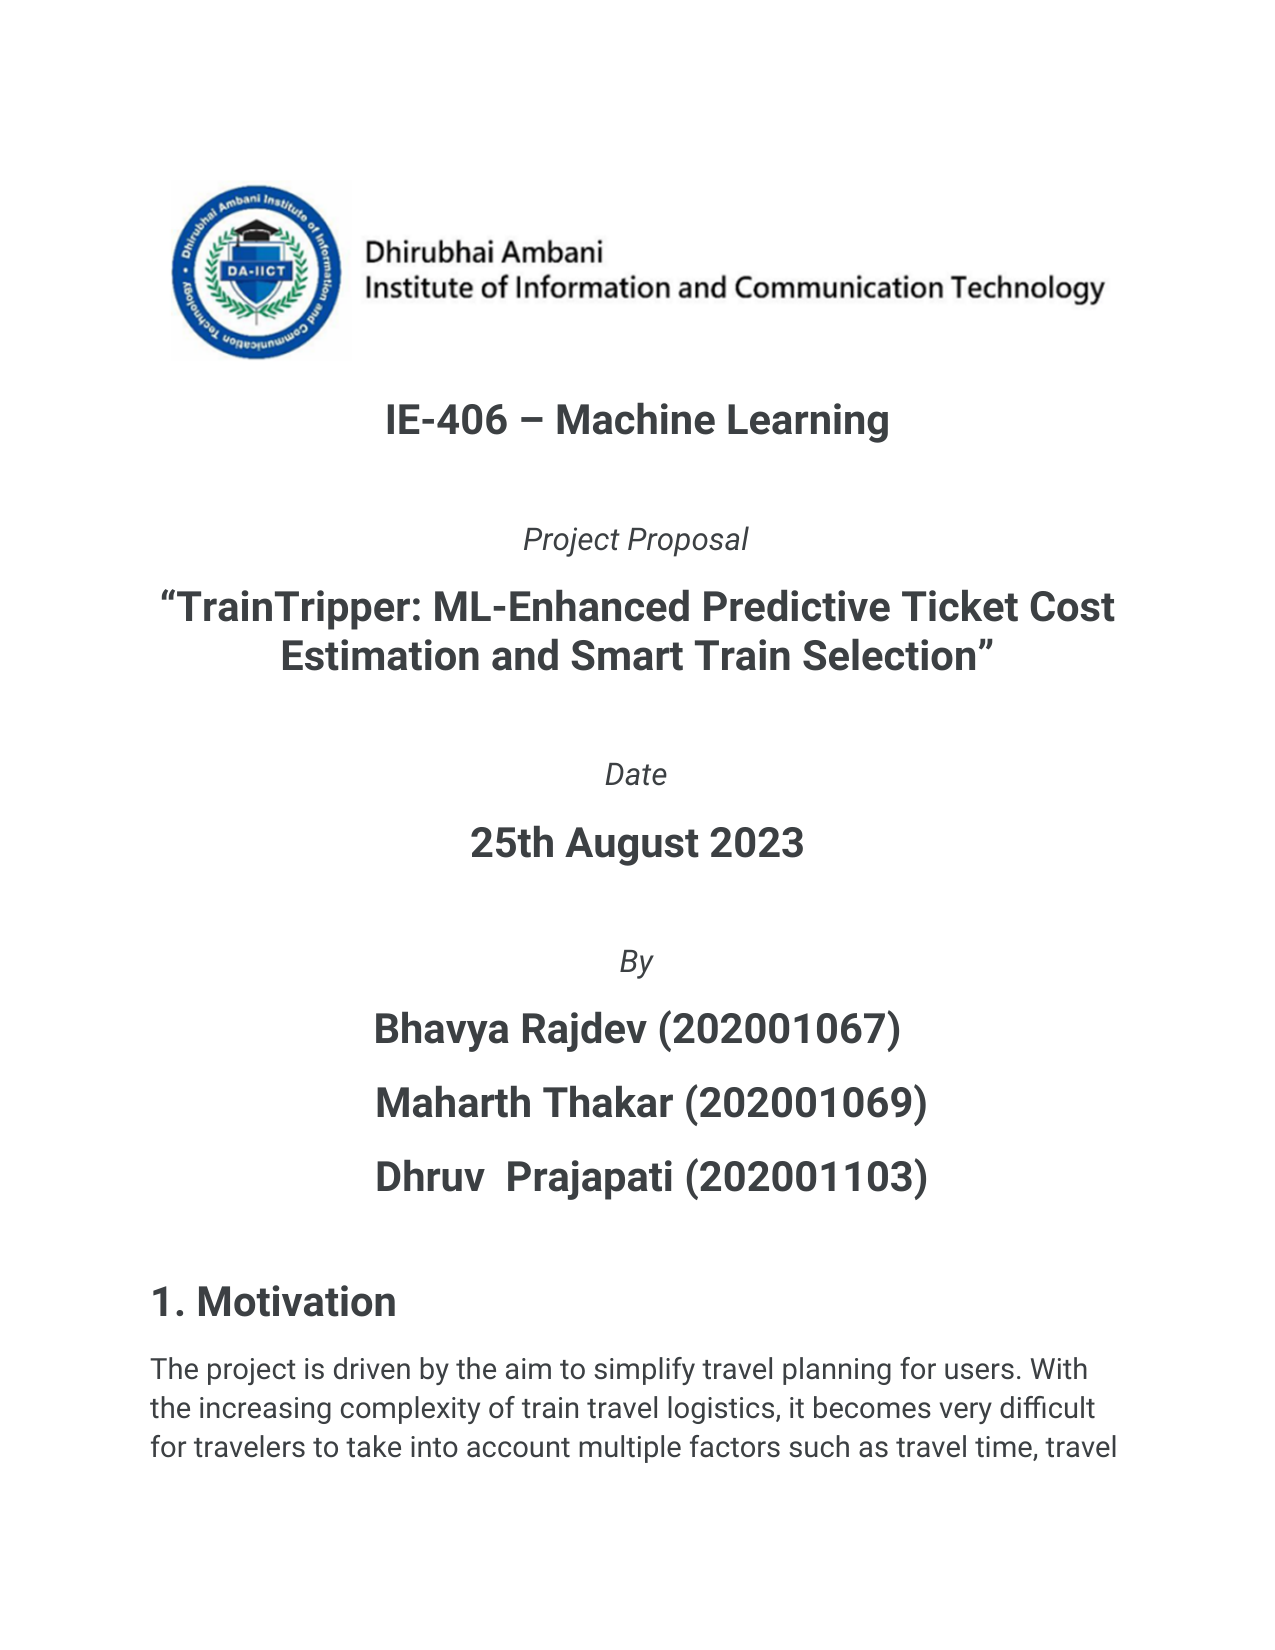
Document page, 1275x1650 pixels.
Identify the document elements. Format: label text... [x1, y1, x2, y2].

text 25th August 2023 [150, 818, 1125, 867]
text Bhavya Rajdev (202001067) [150, 1005, 1125, 1054]
text Dhruv Prajapati (202001103) [300, 1153, 1125, 1202]
text IE-406 – Machine Learning [150, 396, 1125, 445]
text By [150, 944, 1125, 980]
text Maharth Thakar (202001069) [300, 1079, 1125, 1128]
text 1. Motivation [150, 1278, 1125, 1327]
text Date [150, 757, 1125, 793]
picture [150, 175, 1125, 371]
text “TrainTripper: ML-Enhanced Predictive Ticket Cost Estimation and Smart Train Selection” [150, 583, 1125, 680]
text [150, 1352, 1125, 1465]
text Project Proposal [150, 521, 1125, 558]
